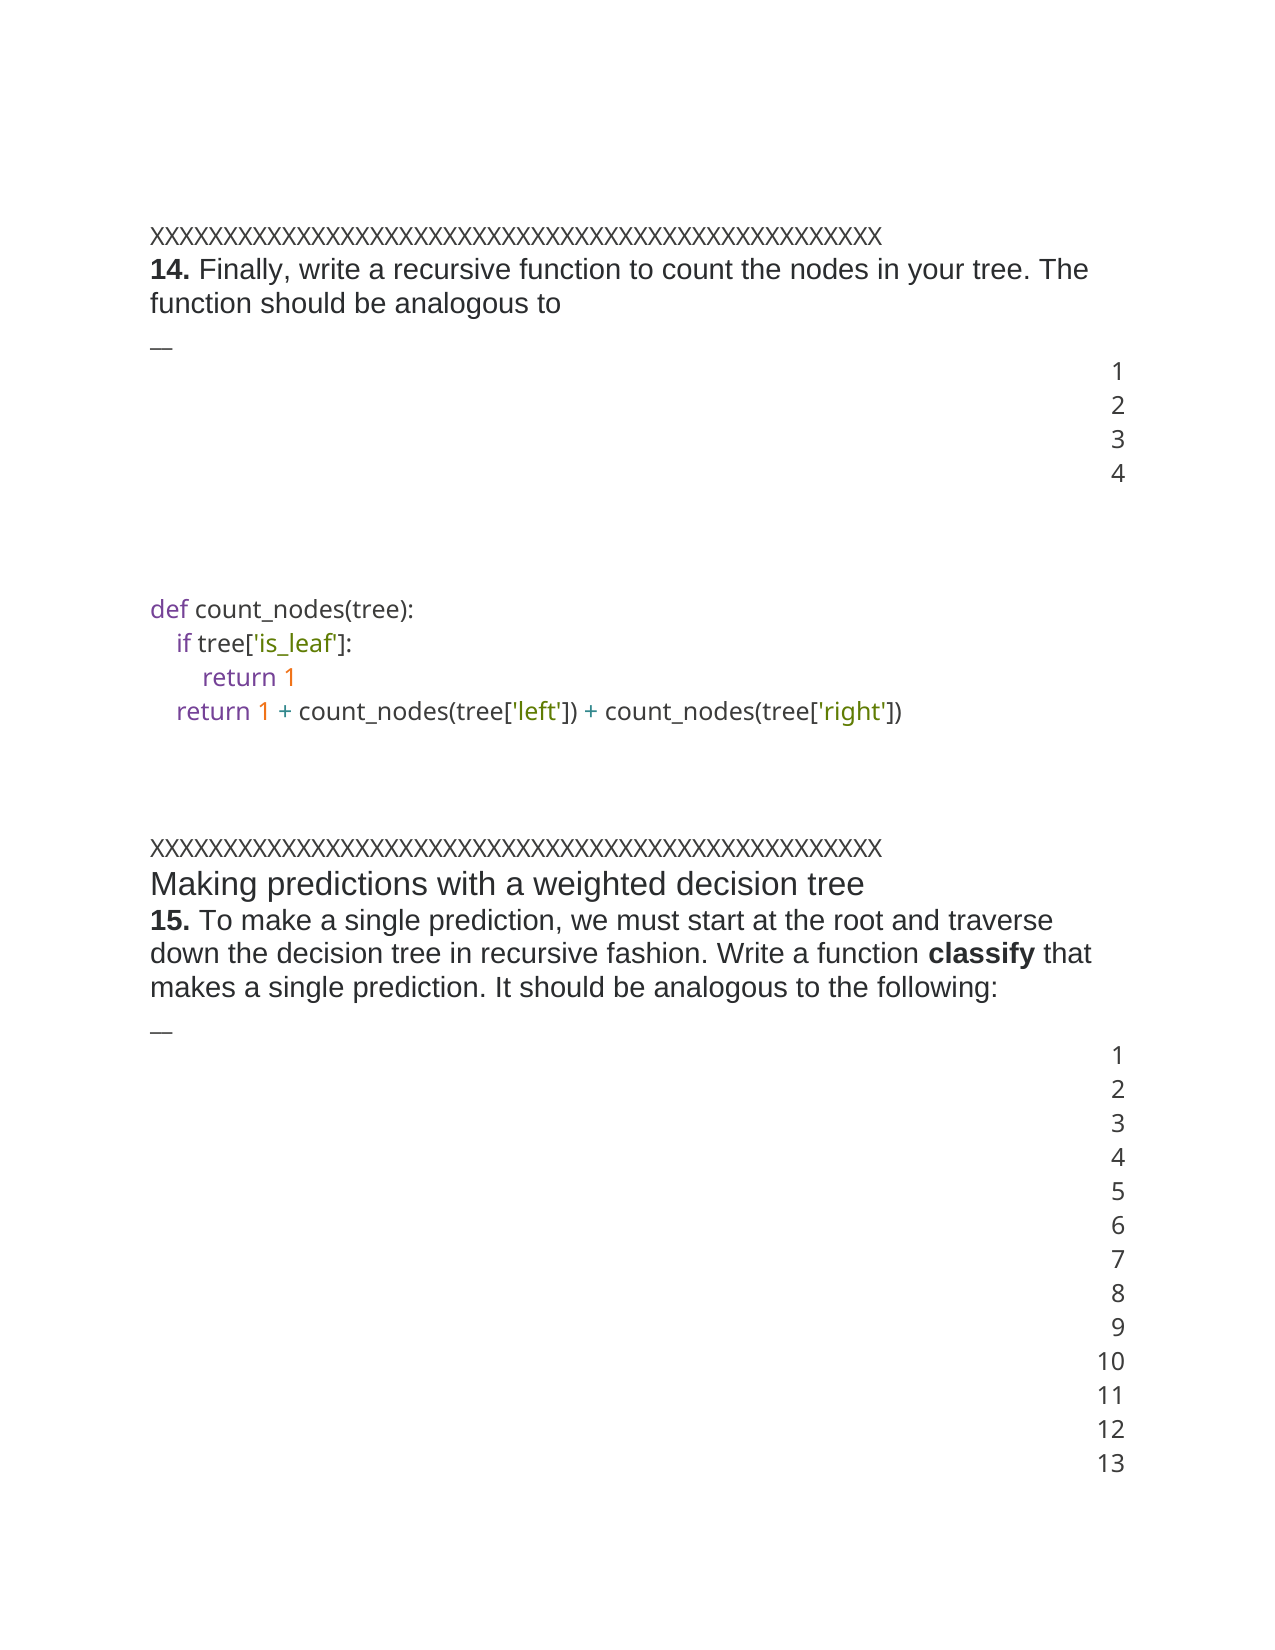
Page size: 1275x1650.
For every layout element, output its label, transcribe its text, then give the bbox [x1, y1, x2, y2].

text Making predictions with a weighted decision tree [150, 864, 1125, 903]
text 1 [150, 353, 1125, 387]
text return 1 [150, 660, 1125, 694]
text 3 [150, 421, 1125, 456]
text 13 [150, 1446, 1125, 1480]
text XXXXXXXXXXXXXXXXXXXXXXXXXXXXXXXXXXXXXXXXXXXXXXXXXX [150, 830, 1125, 864]
text 11 [150, 1378, 1125, 1412]
text 14. Finally, write a recursive function to count the nodes in your tree. The function should be analogous to [150, 252, 1125, 319]
text 10 [150, 1344, 1125, 1378]
text __ [150, 1003, 1125, 1037]
text 1 [150, 1037, 1125, 1071]
text 15. To make a single prediction, we must start at the root and traverse down the decision tree in recursive fashion. Write a function classify that makes a single prediction. It should be analogous to the following: [150, 903, 1125, 1003]
text return 1 + count_nodes(tree['left']) + count_nodes(tree['right']) [150, 694, 1125, 728]
text 3 [150, 1106, 1125, 1139]
text 4 [150, 1139, 1125, 1174]
text if tree['is_leaf']: [150, 626, 1125, 660]
text __ [150, 319, 1125, 353]
text def count_nodes(tree): [150, 592, 1125, 626]
text XXXXXXXXXXXXXXXXXXXXXXXXXXXXXXXXXXXXXXXXXXXXXXXXXX [150, 218, 1125, 252]
text 2 [150, 387, 1125, 421]
text 9 [150, 1310, 1125, 1344]
text 4 [150, 456, 1125, 489]
text 7 [150, 1242, 1125, 1276]
text 12 [150, 1412, 1125, 1446]
text 2 [150, 1071, 1125, 1106]
text 8 [150, 1276, 1125, 1310]
text 5 [150, 1174, 1125, 1208]
text 6 [150, 1208, 1125, 1242]
